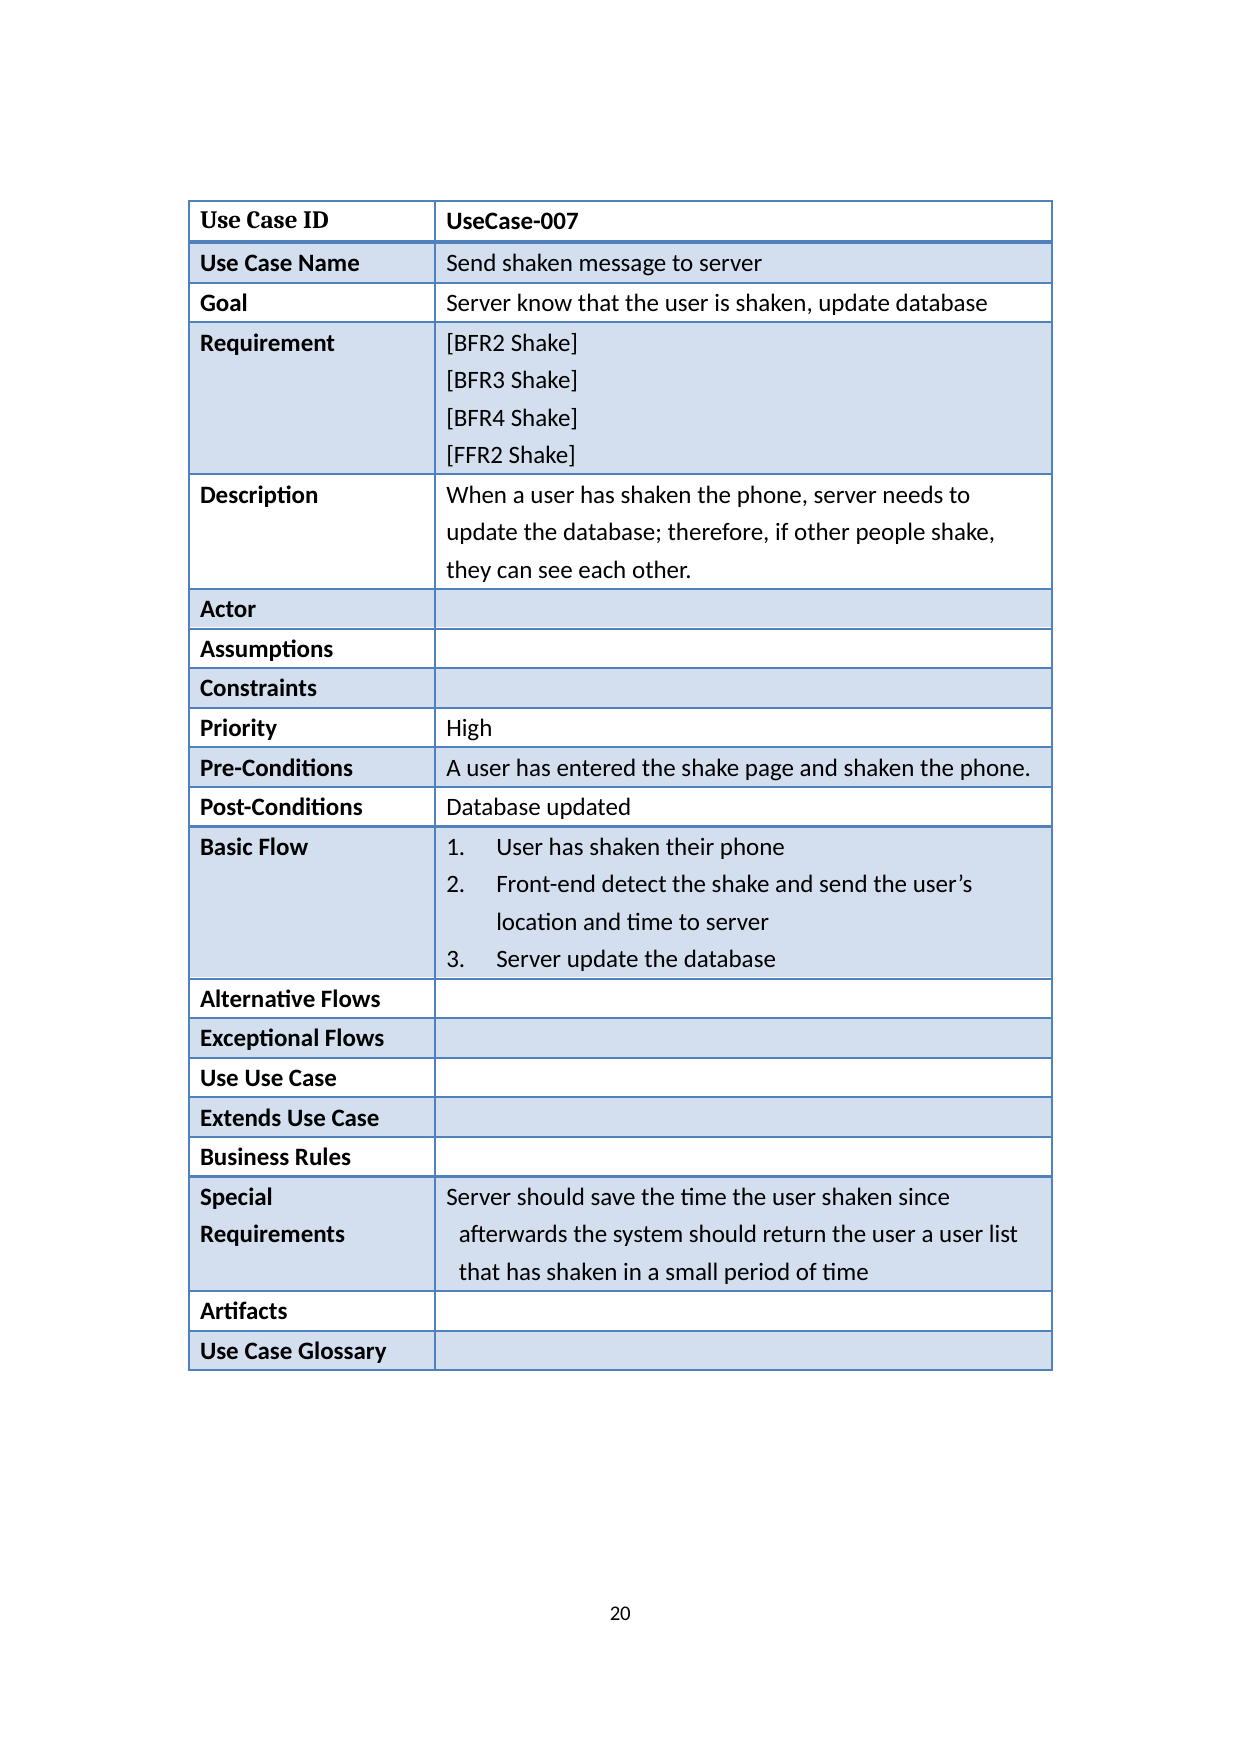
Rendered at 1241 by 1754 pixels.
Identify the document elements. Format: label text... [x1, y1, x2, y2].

table_cell Special Requirements [190, 1178, 434, 1290]
table_cell Exceptional Flows [190, 1019, 434, 1057]
table_cell When a user has shaken the phone, server needs to update the database; therefore, if other people shake, they can see each other. [436, 475, 1051, 588]
table_cell Extends Use Case [190, 1098, 434, 1136]
table_cell A user has entered the shake page and shaken the phone. [436, 748, 1051, 786]
table_cell Basic Flow [190, 828, 434, 977]
table_cell Server should save the time the user shaken since afterwards the system should return the user a user list that has shaken in a small period of time [436, 1178, 1051, 1290]
table_cell Server know that the user is shaken, update database [436, 284, 1051, 321]
table_header Use Case ID [190, 202, 434, 239]
table_cell [436, 1059, 1051, 1096]
table_header UseCase-007 [436, 202, 1051, 239]
table_cell [436, 669, 1051, 707]
table_cell Alternative Flows [190, 980, 434, 1017]
table_cell [436, 980, 1051, 1017]
table_cell [436, 1292, 1051, 1329]
table_cell Business Rules [190, 1138, 434, 1175]
table_cell Constraints [190, 669, 434, 707]
table_cell [436, 1138, 1051, 1175]
table_cell Artifacts [190, 1292, 434, 1329]
table_cell Pre-Conditions [190, 748, 434, 786]
table_cell Description [190, 475, 434, 588]
table_cell High [436, 709, 1051, 746]
table_cell Use Case Name [190, 244, 434, 282]
table_cell [436, 590, 1051, 627]
table_cell Priority [190, 709, 434, 746]
table_cell User has shaken their phone Front-end detect the shake and send the user’s location and time to server Server update the database [436, 828, 1051, 977]
table_cell Assumptions [190, 630, 434, 667]
table_cell Use Case Glossary [190, 1332, 434, 1369]
table_cell [436, 1019, 1051, 1057]
table_cell [436, 630, 1051, 667]
table_cell [436, 1098, 1051, 1136]
table_cell Database updated [436, 788, 1051, 825]
table_cell Actor [190, 590, 434, 627]
table_cell Post-Conditions [190, 788, 434, 825]
table_cell Requirement [190, 323, 434, 473]
table_cell Send shaken message to server [436, 244, 1051, 282]
table_cell [436, 1332, 1051, 1369]
table_cell Goal [190, 284, 434, 321]
table_cell Use Use Case [190, 1059, 434, 1096]
table_cell [BFR2 Shake] [BFR3 Shake] [BFR4 Shake] [FFR2 Shake] [436, 323, 1051, 473]
